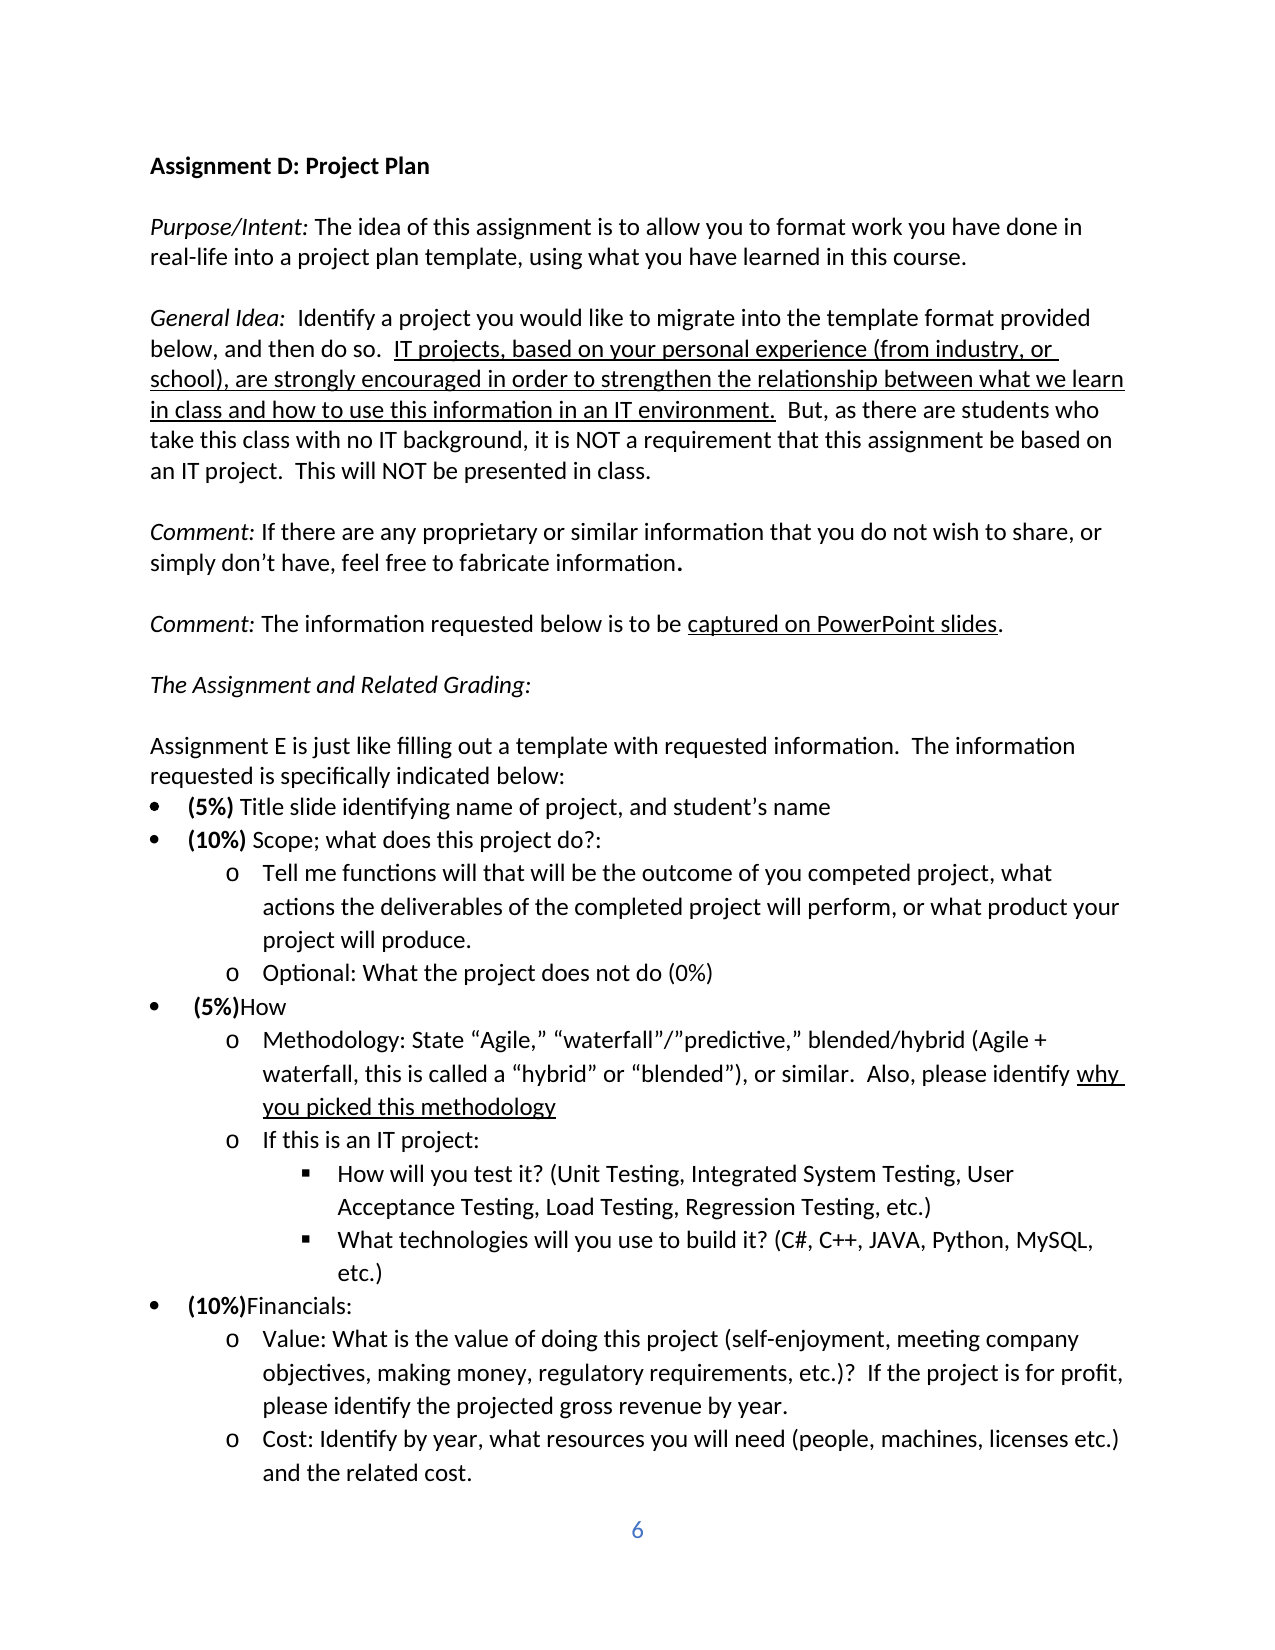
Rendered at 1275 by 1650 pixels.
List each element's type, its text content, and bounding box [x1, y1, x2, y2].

list Methodology: State “Agile,” “waterfall”/”predictive,” blended/hybrid (Agile + waterfall, this is called a “hybrid” or “blended”), or similar. Also, please identify why you picked this methodology [225, 1024, 1125, 1122]
text General Idea: Identify a project you would like to migrate into the template format provided below, and then do so. IT projects, based on your personal experience (from industry, or school), are strongly encouraged in order to strengthen the relationship between what we learn in class and how to use this information in an IT environment. But, as there are students who take this class with no IT background, it is NOT a requirement that this assignment be based on an IT project. This will NOT be presented in class. [150, 391, 1125, 486]
list How will you test it? (Unit Testing, Integrated System Testing, User Acceptance Testing, Load Testing, Regression Testing, etc.) [300, 1158, 1125, 1222]
text Assignment E is just like filling out a template with requested information. The information requested is specifically indicated below: [150, 730, 1125, 791]
text Purpose/Intent: The idea of this assignment is to allow you to format work you have done in real-life into a project plan template, using what you have learned in this course. [150, 211, 1125, 272]
text Comment: The information requested below is to be captured on PowerPoint slides. [150, 608, 1125, 638]
text The Assignment and Related Grading: [150, 669, 1125, 699]
list (5%)How [150, 991, 1125, 1022]
list (10%)Financials: [150, 1290, 1125, 1320]
list Value: What is the value of doing this project (self-enjoyment, meeting company objectives, making money, regulatory requirements, etc.)? If the project is for profit, please identify the projected gross revenue by year. [225, 1323, 1125, 1420]
list (10%) Scope; what does this project do?: [150, 824, 1125, 854]
list If this is an IT project: [225, 1124, 1125, 1156]
list Optional: What the project does not do (0%) [225, 957, 1125, 988]
list What technologies will you use to build it? (C#, C++, JAVA, Python, MySQL, etc.) [300, 1224, 1125, 1287]
text Comment: If there are any proprietary or similar information that you do not wish to share, or simply don’t have, feel free to fabricate information. [150, 516, 1125, 577]
text General Idea: Identify a project you would like to migrate into the template format provided below, and then do so. IT projects, based on your personal experience (from industry, or school), are strongly encouraged in order to strengthen the relationship between what we learn in class and how to use this information in an IT environment. But, as there are students who take this class with no IT background, it is NOT a requirement that this assignment be based on an IT project. This will NOT be presented in class. [150, 303, 1125, 390]
text Assignment D: Project Plan [150, 150, 1125, 181]
list Cost: Identify by year, what resources you will need (people, machines, licenses etc.) and the related cost. [225, 1423, 1125, 1487]
list Tell me functions will that will be the outcome of you competed project, what actions the deliverables of the completed project will perform, or what product your project will produce. [225, 857, 1125, 954]
list (5%) Title slide identifying name of project, and student’s name [150, 791, 1125, 821]
